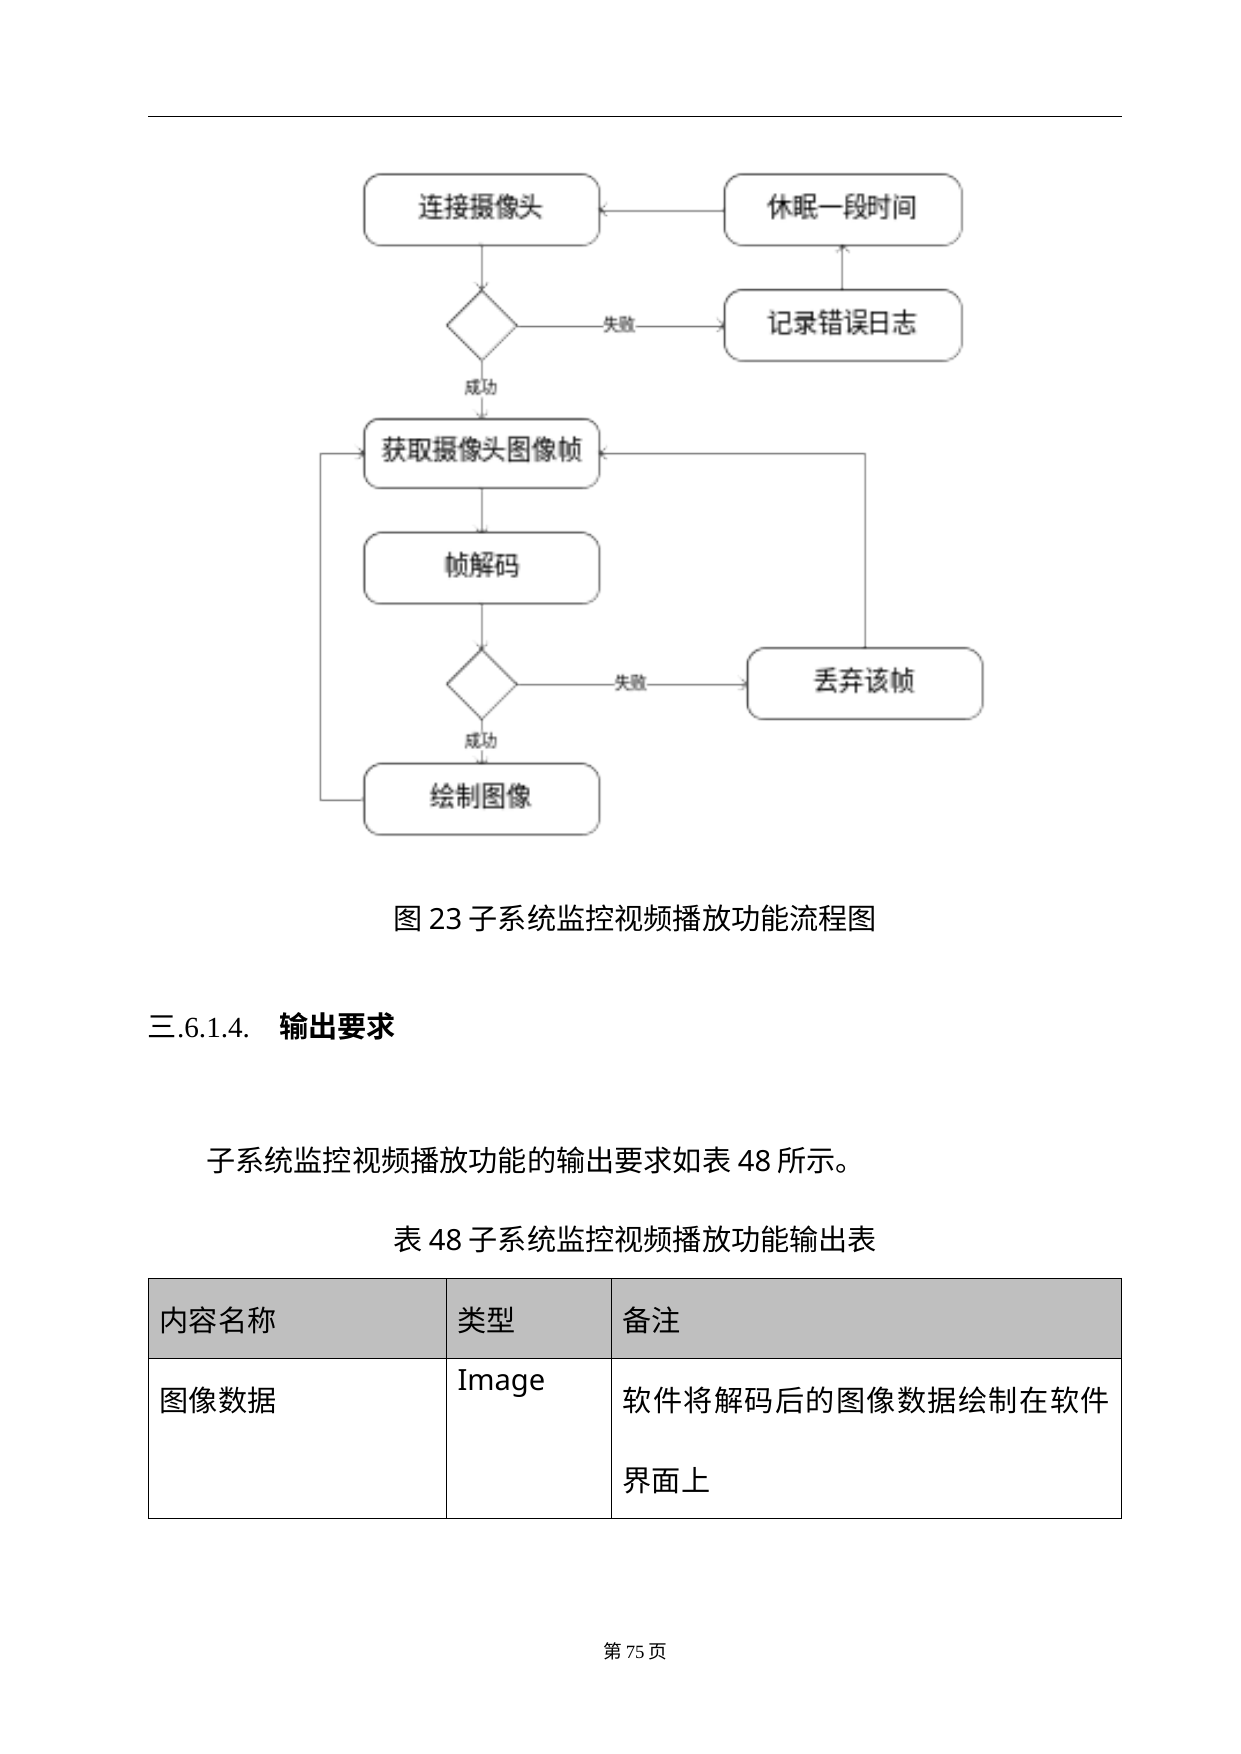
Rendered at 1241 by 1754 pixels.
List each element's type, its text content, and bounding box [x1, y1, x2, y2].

table_header 内容名称 [149, 1279, 446, 1358]
table_cell 软件将解码后的图像数据绘制在软件界面上 [612, 1359, 1121, 1518]
table_header 类型 [447, 1279, 611, 1358]
table_cell Image [447, 1359, 611, 1518]
subtitle 输出要求 [148, 986, 1122, 1065]
table_header 备注 [612, 1279, 1121, 1358]
table_cell 图像数据 [149, 1359, 446, 1518]
